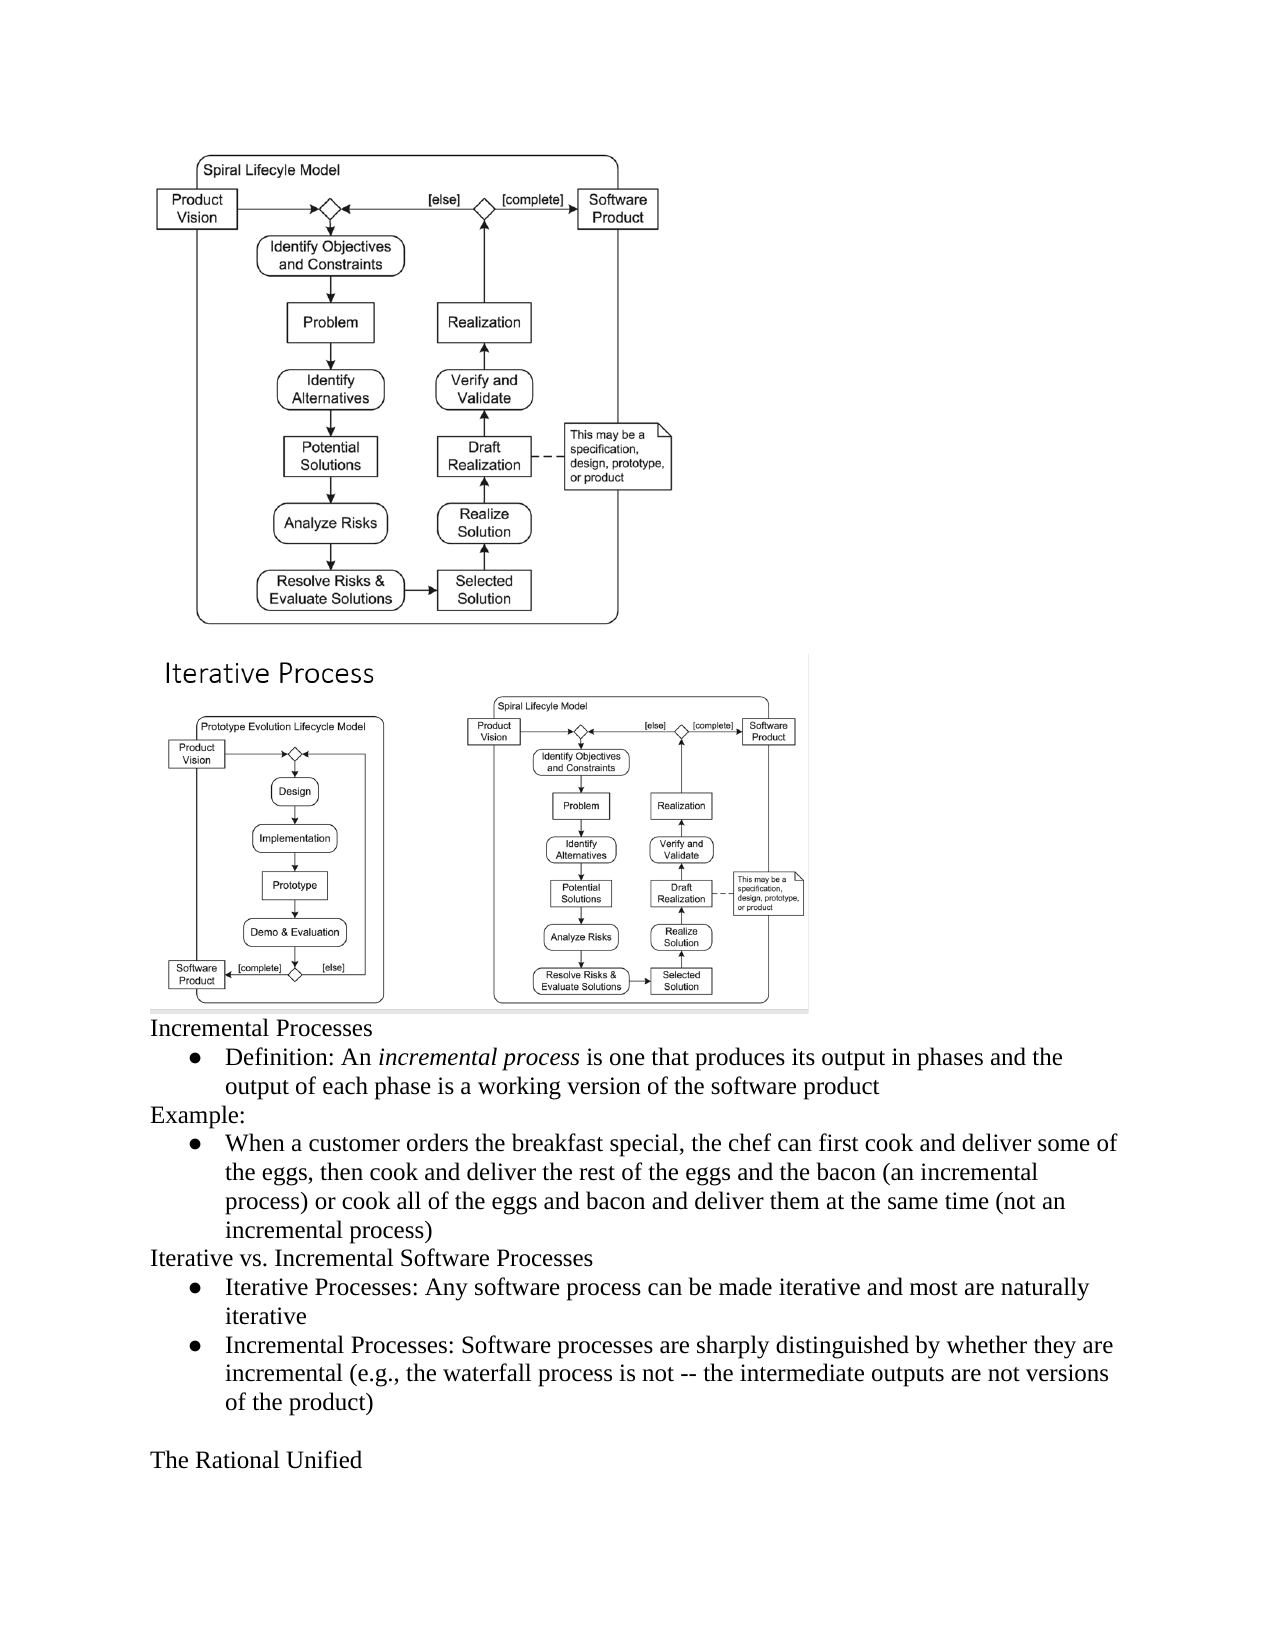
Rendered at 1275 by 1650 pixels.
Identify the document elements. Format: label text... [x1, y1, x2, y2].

text The Rational Unified [150, 1445, 1125, 1473]
text Example: [150, 1100, 1125, 1128]
picture [150, 654, 809, 1014]
list Iterative Processes: Any software process can be made iterative and most are naturally iterative [187, 1272, 1125, 1330]
list When a customer orders the breakfast special, the chef can first cook and deliver some of the eggs, then cook and deliver the rest of the eggs and the bacon (an incremental process) or cook all of the eggs and bacon and deliver them at the same time (not an incremental process) [187, 1128, 1125, 1243]
text Iterative vs. Incremental Software Processes [150, 1243, 1125, 1272]
list Definition: An incremental process is one that produces its output in phases and the output of each phase is a working version of the software product [187, 1042, 1125, 1100]
list Incremental Processes: Software processes are sharply distinguished by whether they are incremental (e.g., the waterfall process is not -- the intermediate outputs are not versions of the product) [187, 1330, 1125, 1416]
text Incremental Processes [150, 1013, 1125, 1042]
picture [150, 150, 676, 626]
